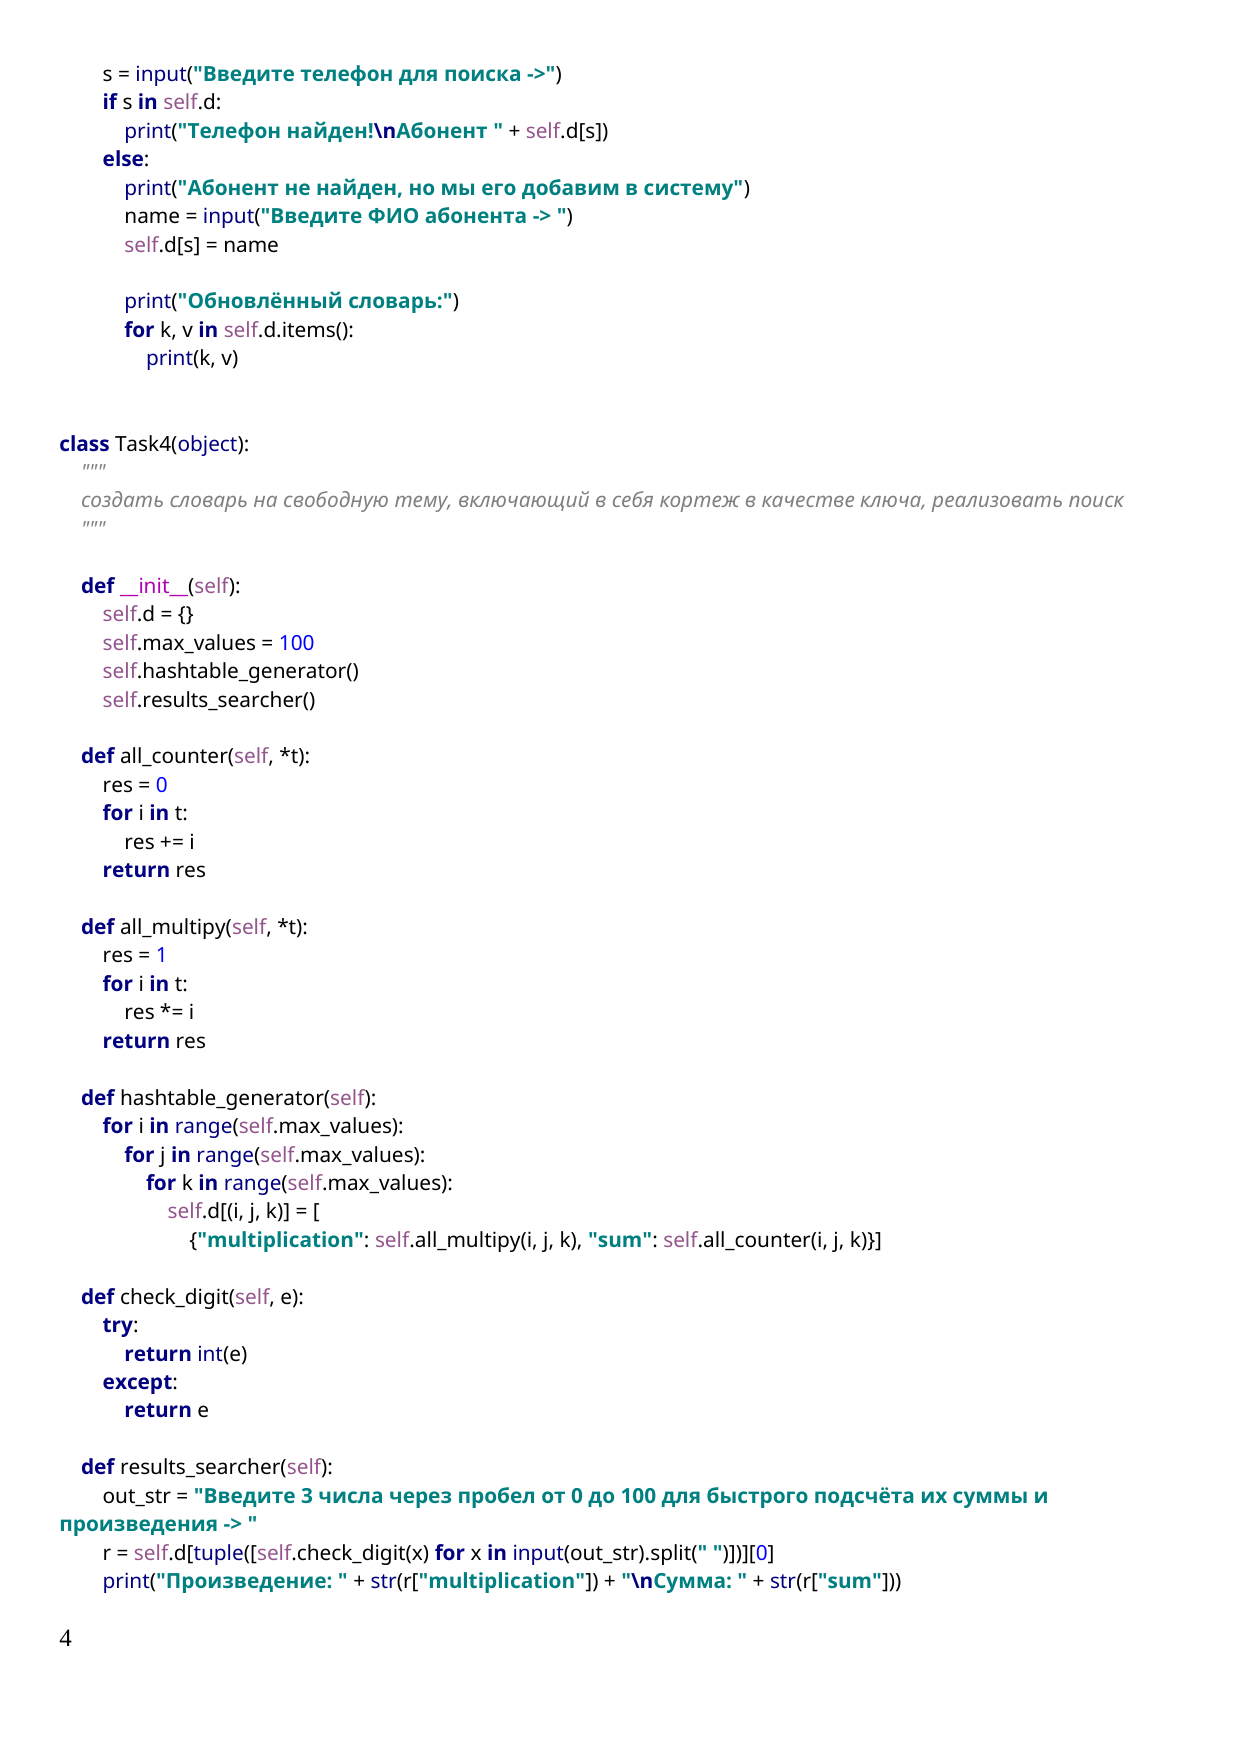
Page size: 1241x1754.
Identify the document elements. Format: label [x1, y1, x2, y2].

text [59, 59, 1181, 1595]
